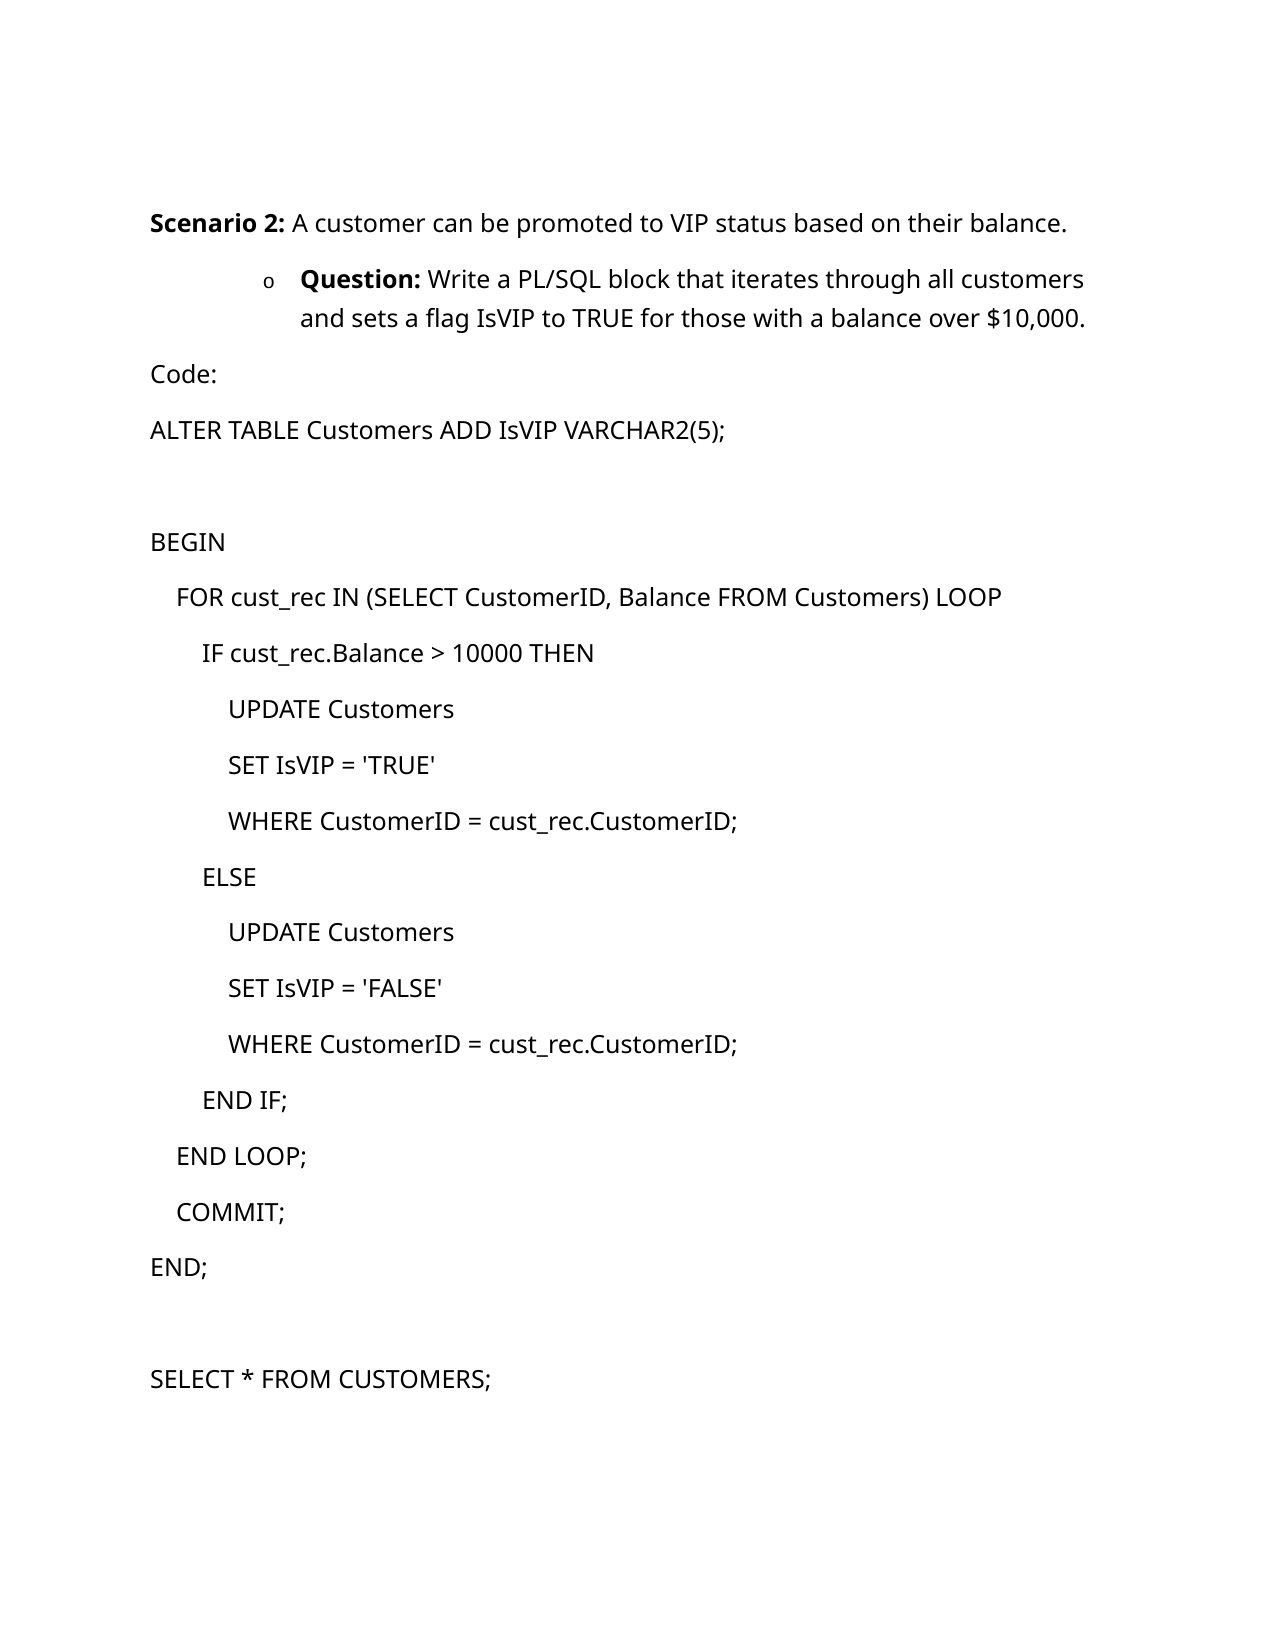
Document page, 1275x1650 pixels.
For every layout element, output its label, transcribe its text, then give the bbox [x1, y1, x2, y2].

text ELSE [150, 859, 1125, 893]
text SET IsVIP = 'FALSE' [150, 971, 1125, 1005]
text ALTER TABLE Customers ADD IsVIP VARCHAR2(5); [150, 412, 1125, 447]
text UPDATE Customers [150, 915, 1125, 949]
text BEGIN [150, 524, 1125, 558]
text IF cust_rec.Balance > 10000 THEN [150, 636, 1125, 670]
text WHERE CustomerID = cust_rec.CustomerID; [150, 1027, 1125, 1061]
text UPDATE Customers [150, 692, 1125, 726]
text Code: [150, 357, 1125, 391]
text END; [150, 1250, 1125, 1284]
text END IF; [150, 1082, 1125, 1117]
text SET IsVIP = 'TRUE' [150, 747, 1125, 782]
text Scenario 2: A customer can be promoted to VIP status based on their balance. [150, 206, 1125, 240]
text COMMIT; [150, 1194, 1125, 1228]
text SELECT * FROM CUSTOMERS; [150, 1362, 1125, 1396]
list Question: Write a PL/SQL block that iterates through all customers and sets a flag IsVIP to TRUE for those with a balance over $10,000. [262, 262, 1125, 335]
text FOR cust_rec IN (SELECT CustomerID, Balance FROM Customers) LOOP [150, 580, 1125, 614]
text WHERE CustomerID = cust_rec.CustomerID; [150, 803, 1125, 837]
text END LOOP; [150, 1138, 1125, 1172]
